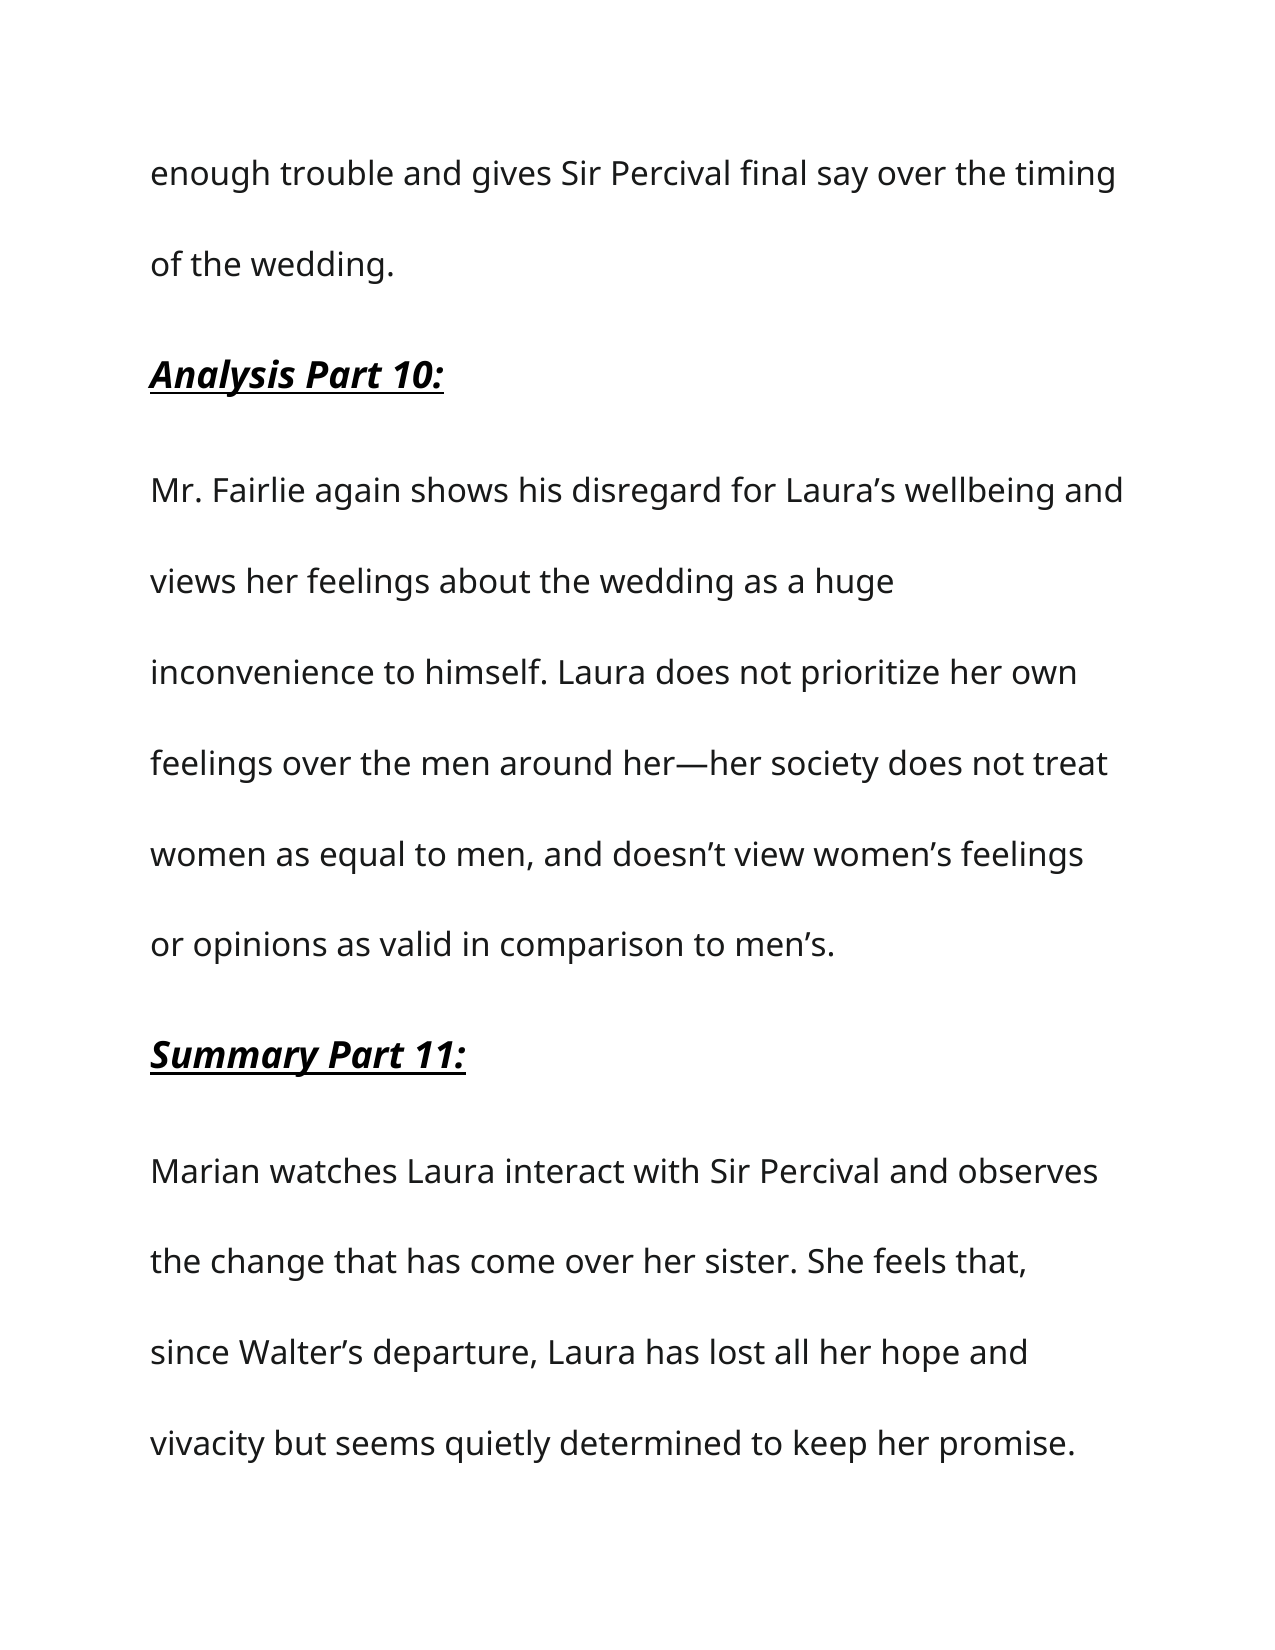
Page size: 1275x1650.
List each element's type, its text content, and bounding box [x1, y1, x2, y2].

text Analysis Part 10: [150, 348, 1125, 399]
text Summary Part 11: [150, 1029, 1125, 1080]
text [150, 1147, 1125, 1465]
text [150, 150, 1125, 286]
text Mr. Fairlie again shows his disregard for Laura’s wellbeing and views her feelings about the wedding as a huge inconvenience to himself. Laura does not prioritize her own feelings over the men around her—her society does not treat women as equal to men, and doesn’t view women’s feelings or opinions as valid in comparison to men’s. [150, 467, 1125, 967]
